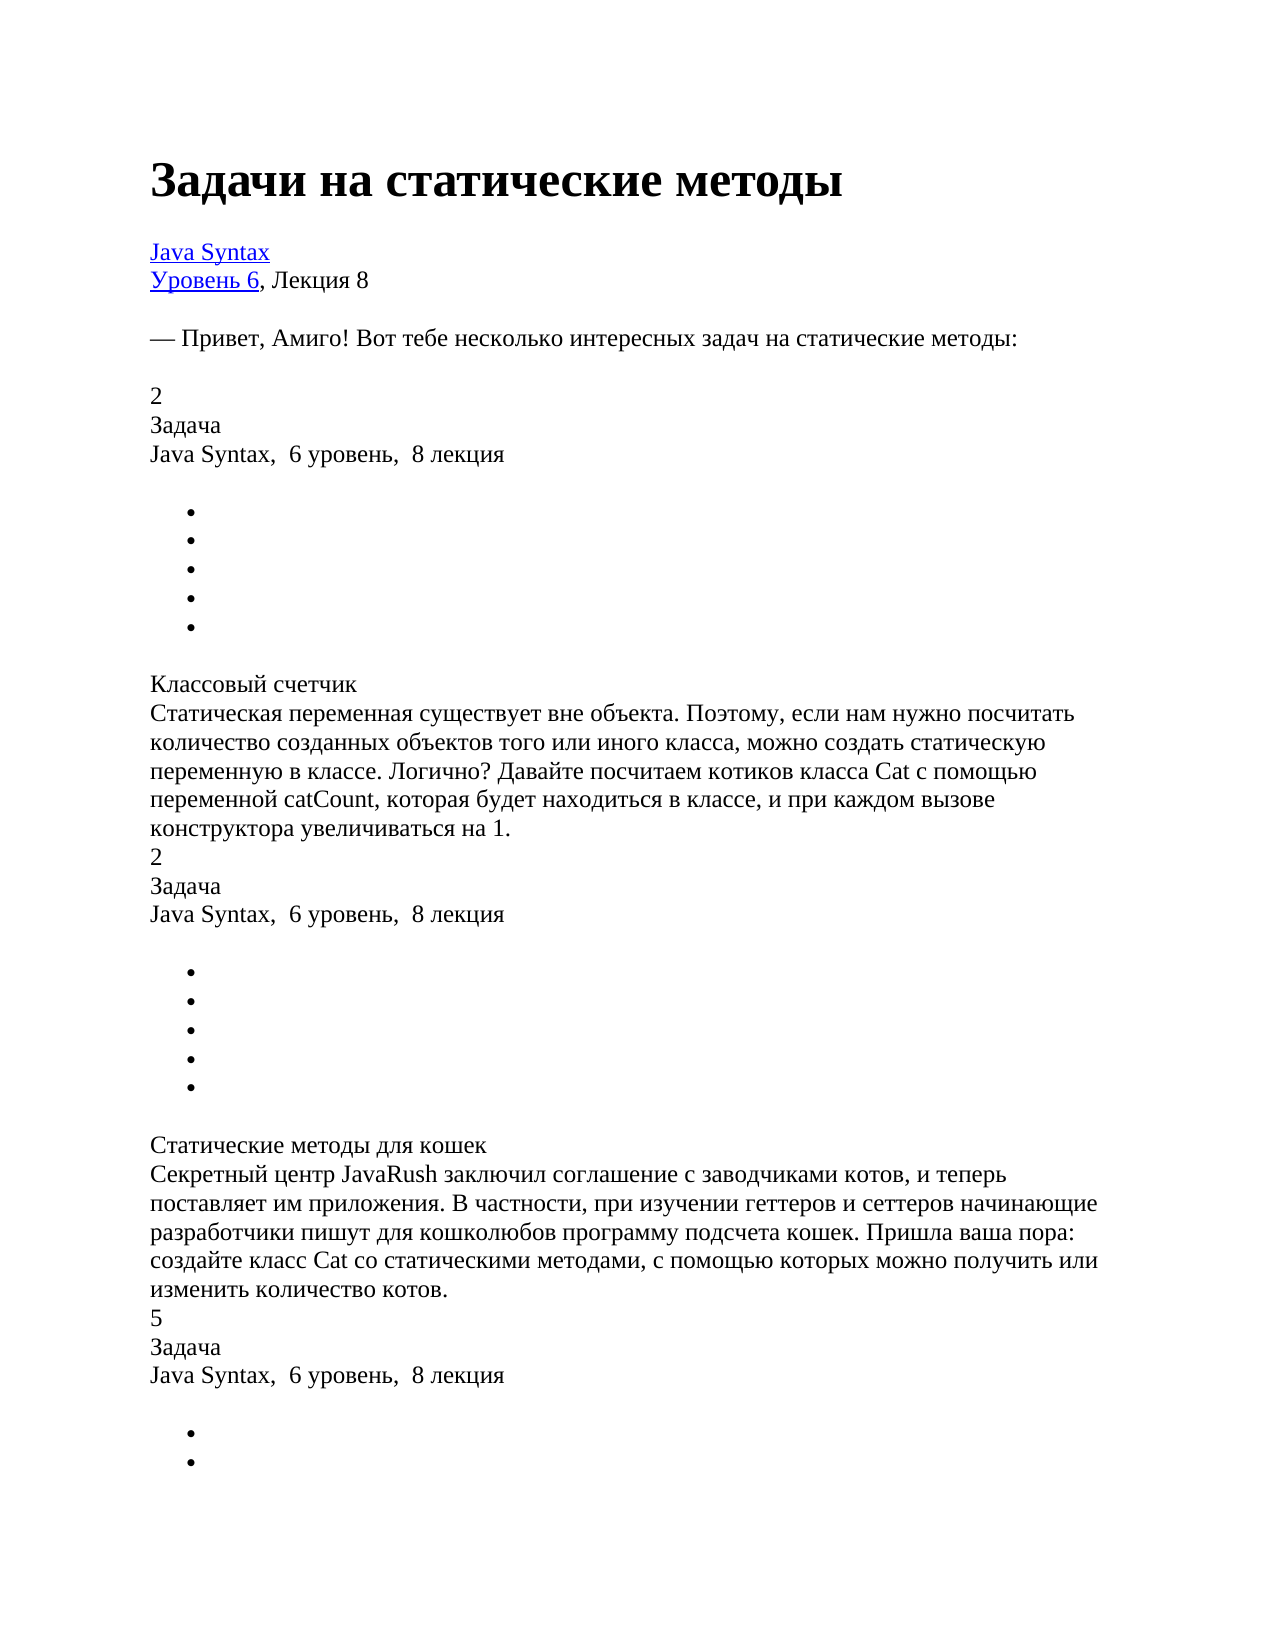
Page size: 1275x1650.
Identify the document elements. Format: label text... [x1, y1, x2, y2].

text Java Syntax, 6 уровень, 8 лекция [150, 899, 1125, 928]
text Секретный центр JavaRush заключил соглашение с заводчиками котов, и теперь поставляет им приложения. В частности, при изучении геттеров и сеттеров начинающие разработчики пишут для кошколюбов программу подсчета кошек. Пришла ваша пора: создайте класс Cat со статическими методами, с помощью которых можно получить или изменить количество котов. [150, 1159, 1125, 1303]
text 2 [150, 381, 1125, 410]
text Статическая переменная существует вне объекта. Поэтому, если нам нужно посчитать количество созданных объектов того или иного класса, можно создать статическую переменную в классе. Логично? Давайте посчитаем котиков класса Cat с помощью переменной catCount, которая будет находиться в классе, и при каждом вызове конструктора увеличиваться на 1. [150, 698, 1125, 842]
text Задача [150, 410, 1125, 439]
text Java Syntax [150, 237, 1125, 265]
text Задача [150, 871, 1125, 899]
text Уровень 6, Лекция 8 [150, 265, 1125, 294]
text — Привет, Амиго! Вот тебе несколько интересных задач на статические методы: [150, 323, 1125, 352]
text 2 [150, 842, 1125, 871]
text Статические методы для кошек [150, 1130, 1125, 1159]
text Классовый счетчик [150, 669, 1125, 698]
text Java Syntax, 6 уровень, 8 лекция [150, 439, 1125, 467]
text Задача [150, 1332, 1125, 1360]
text Задачи на статические методы [150, 150, 1125, 207]
text 5 [150, 1303, 1125, 1332]
text Java Syntax, 6 уровень, 8 лекция [150, 1360, 1125, 1389]
